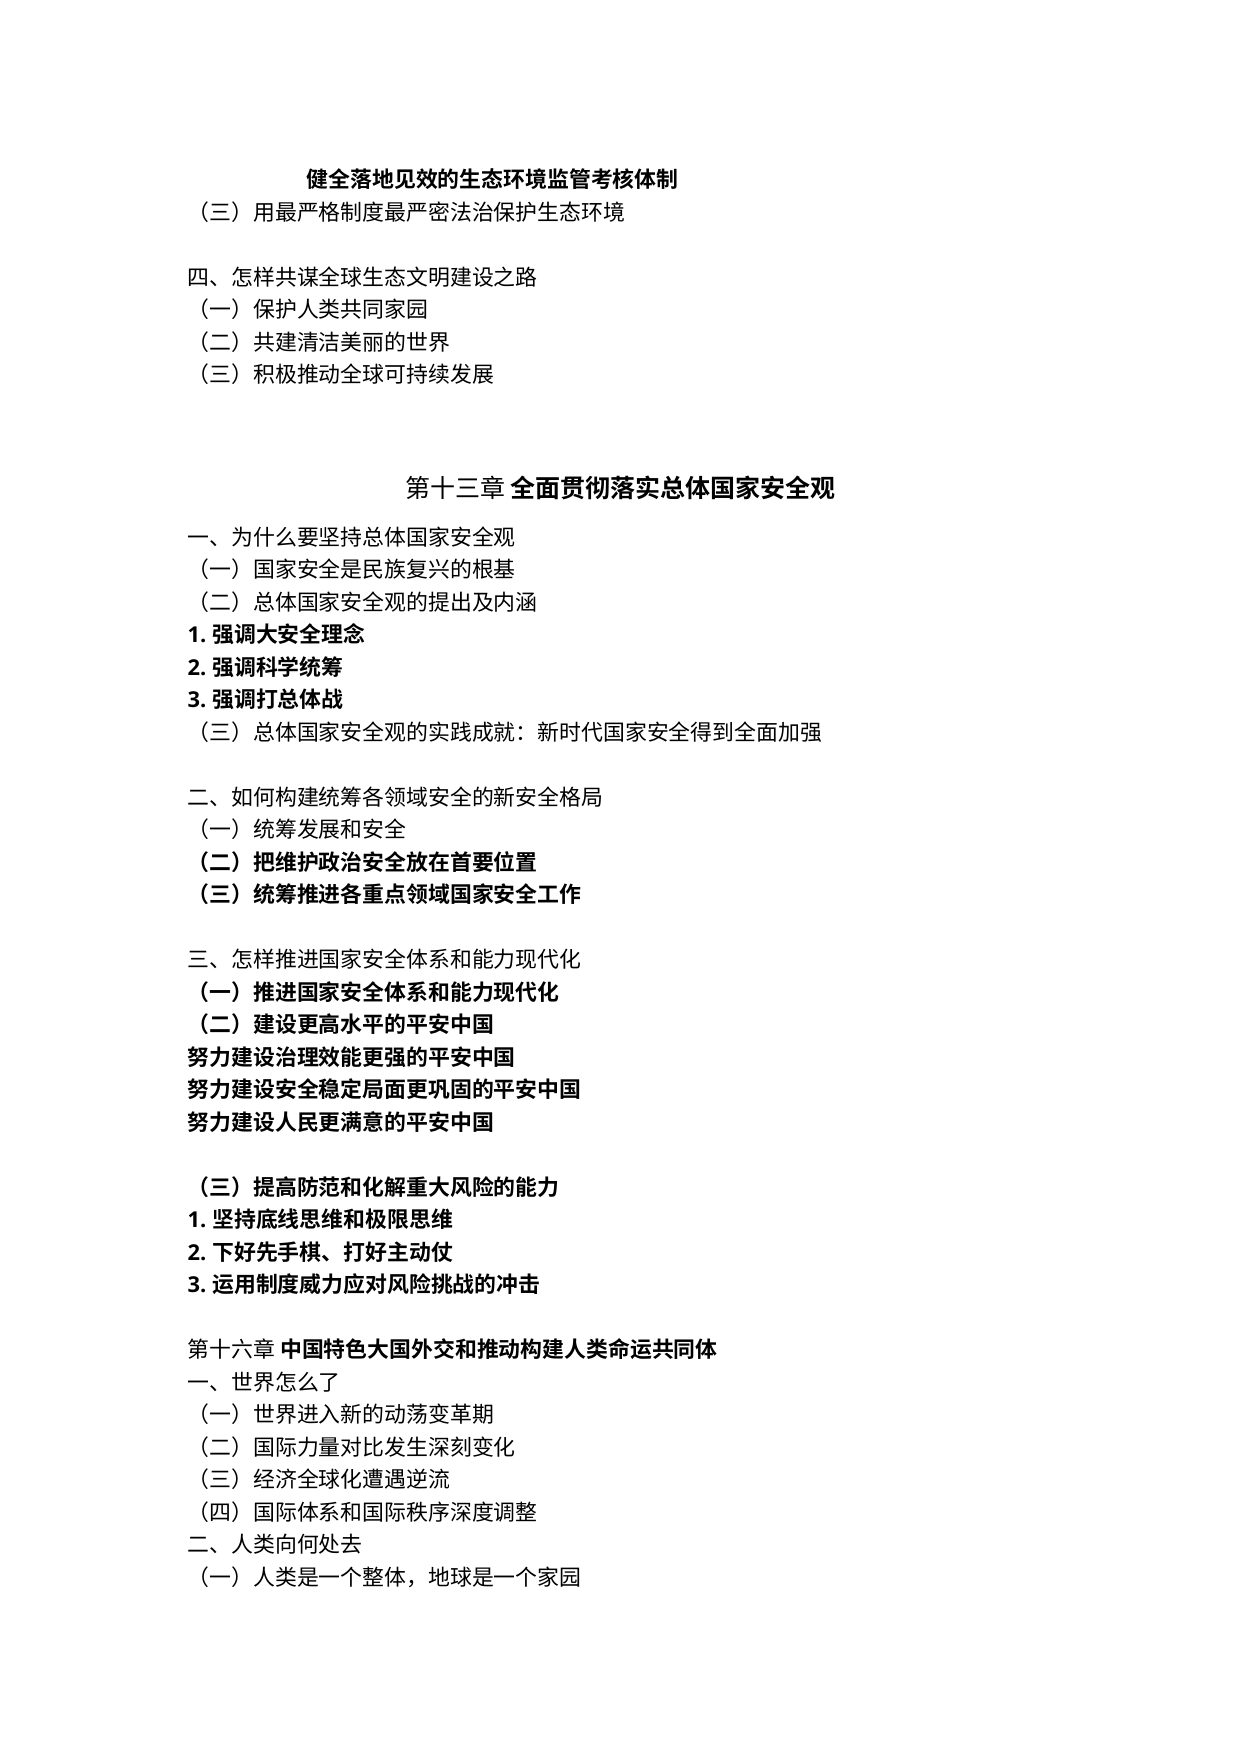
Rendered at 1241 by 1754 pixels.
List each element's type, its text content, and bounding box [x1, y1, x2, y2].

text （一）统筹发展和安全 [187, 812, 1053, 844]
text （一）推进国家安全体系和能力现代化 [187, 974, 1053, 1007]
text （二）建设更高水平的平安中国 [187, 1007, 1053, 1039]
text 努力建设人民更满意的平安中国 [187, 1104, 1053, 1137]
text （二）国际力量对比发生深刻变化 [187, 1429, 1053, 1462]
text （三）积极推动全球可持续发展 [187, 357, 1053, 389]
text （一）人类是一个整体，地球是一个家园 [187, 1559, 1053, 1592]
text 二、如何构建统筹各领域安全的新安全格局 [187, 779, 1053, 812]
text 努力建设安全稳定局面更巩固的平安中国 [187, 1072, 1053, 1104]
text 3. 运用制度威力应对风险挑战的冲击 [187, 1267, 1053, 1299]
text （四）国际体系和国际秩序深度调整 [187, 1494, 1053, 1527]
text （三）总体国家安全观的实践成就：新时代国家安全得到全面加强 [187, 714, 1053, 747]
text 1. 坚持底线思维和极限思维 [187, 1202, 1053, 1234]
text （一）国家安全是民族复兴的根基 [187, 552, 1053, 584]
text （二）把维护政治安全放在首要位置 [187, 844, 1053, 877]
text （一）保护人类共同家园 [187, 292, 1053, 324]
text 四、怎样共谋全球生态文明建设之路 [187, 259, 1053, 292]
text （三）统筹推进各重点领域国家安全工作 [187, 877, 1053, 909]
text （三）提高防范和化解重大风险的能力 [187, 1169, 1053, 1202]
text 一、世界怎么了 [187, 1364, 1053, 1397]
text 三、怎样推进国家安全体系和能力现代化 [187, 942, 1053, 974]
text （三）经济全球化遭遇逆流 [187, 1462, 1053, 1494]
text （一）世界进入新的动荡变革期 [187, 1397, 1053, 1429]
text （二）总体国家安全观的提出及内涵 [187, 584, 1053, 617]
text 1. 强调大安全理念 [187, 617, 1053, 649]
text 一、为什么要坚持总体国家安全观 [187, 519, 1053, 552]
text 第十六章 中国特色大国外交和推动构建人类命运共同体 [187, 1332, 1053, 1364]
text 二、人类向何处去 [187, 1527, 1053, 1559]
text 2. 下好先手棋、打好主动仗 [187, 1234, 1053, 1267]
text 努力建设治理效能更强的平安中国 [187, 1039, 1053, 1072]
text 2. 强调科学统筹 [187, 649, 1053, 682]
text （二）共建清洁美丽的世界 [187, 324, 1053, 357]
list 健全落地见效的生态环境监管考核体制 [262, 162, 1053, 194]
text （三）用最严格制度最严密法治保护生态环境 [187, 194, 1053, 227]
text 第十三章 全面贯彻落实总体国家安全观 [187, 454, 1053, 519]
text 3. 强调打总体战 [187, 682, 1053, 714]
